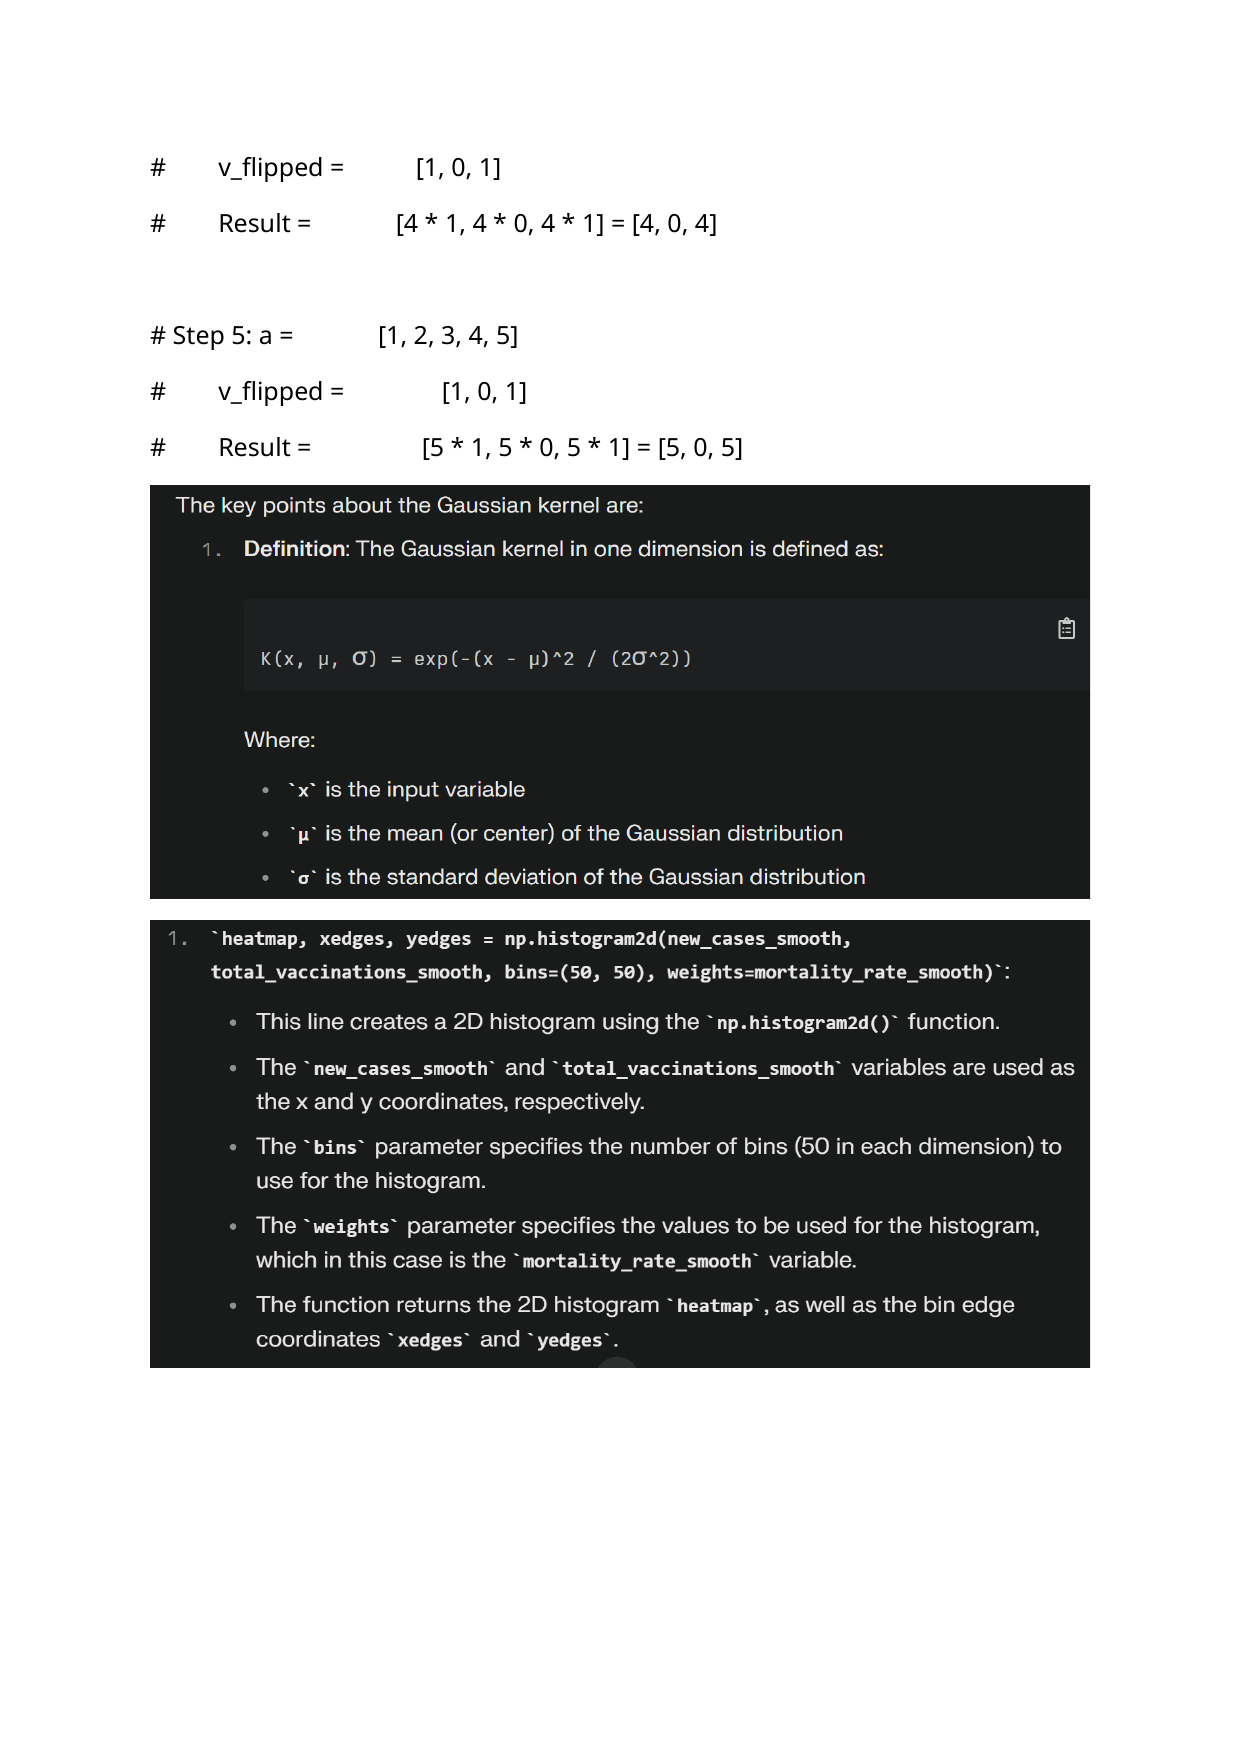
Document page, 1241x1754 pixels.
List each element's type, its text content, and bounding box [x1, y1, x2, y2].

text # Step 5: a = [1, 2, 3, 4, 5] [150, 317, 1090, 352]
text # v_flipped = [1, 0, 1] [150, 150, 1090, 184]
text # Result = [4 * 1, 4 * 0, 4 * 1] = [4, 0, 4] [150, 206, 1090, 240]
picture [150, 920, 1091, 1368]
picture [150, 485, 1091, 899]
text # v_flipped = [1, 0, 1] [150, 373, 1090, 407]
text # Result = [5 * 1, 5 * 0, 5 * 1] = [5, 0, 5] [150, 429, 1090, 463]
